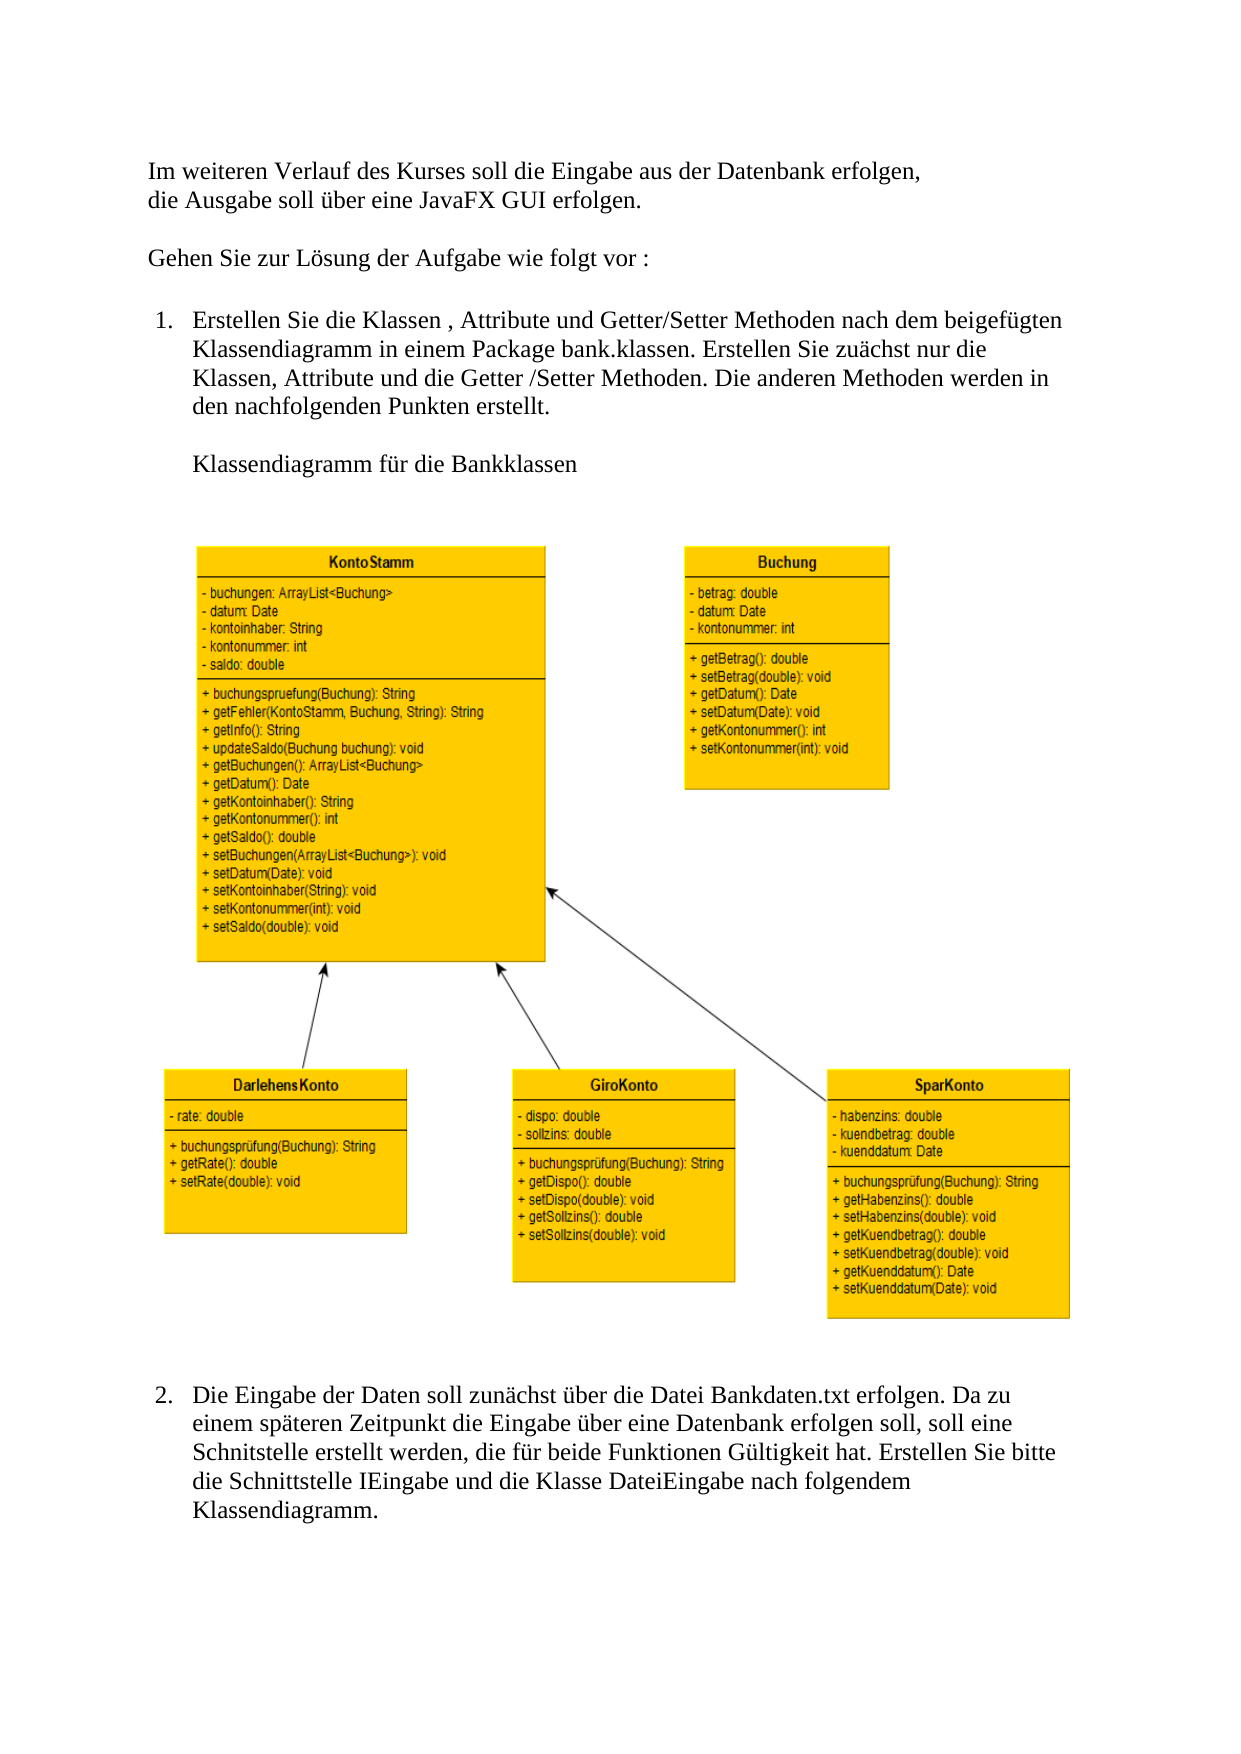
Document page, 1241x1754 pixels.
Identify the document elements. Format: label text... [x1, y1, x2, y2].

subtitle Gehen Sie zur Lösung der Aufgabe wie folgt vor : [148, 243, 1093, 271]
list Die Eingabe der Daten soll zunächst über die Datei Bankdaten.txt erfolgen. Da zu einem späteren Zeitpunkt die Eingabe über eine Datenbank erfolgen soll, soll eine Schnitstelle erstellt werden, die für beide Funktionen Gültigkeit hat. Erstellen Sie bitte die Schnittstelle IEingabe und die Klasse DateiEingabe nach folgendem Klassendiagramm. [154, 1380, 1078, 1523]
text Im weiteren Verlauf des Kurses soll die Eingabe aus der Datenbank erfolgen, die Ausgabe soll über eine JavaFX GUI erfolgen. [148, 156, 928, 213]
list Erstellen Sie die Klassen , Attribute und Getter/Setter Methoden nach dem beigefügten Klassendiagramm in einem Package bank.klassen. Erstellen Sie zuächst nur die Klassen, Attribute und die Getter /Setter Methoden. Die anderen Methoden werden in den nachfolgenden Punkten erstellt. [154, 305, 1078, 420]
picture [147, 506, 1092, 1376]
list Klassendiagramm für die Bankklassen [192, 449, 1078, 478]
